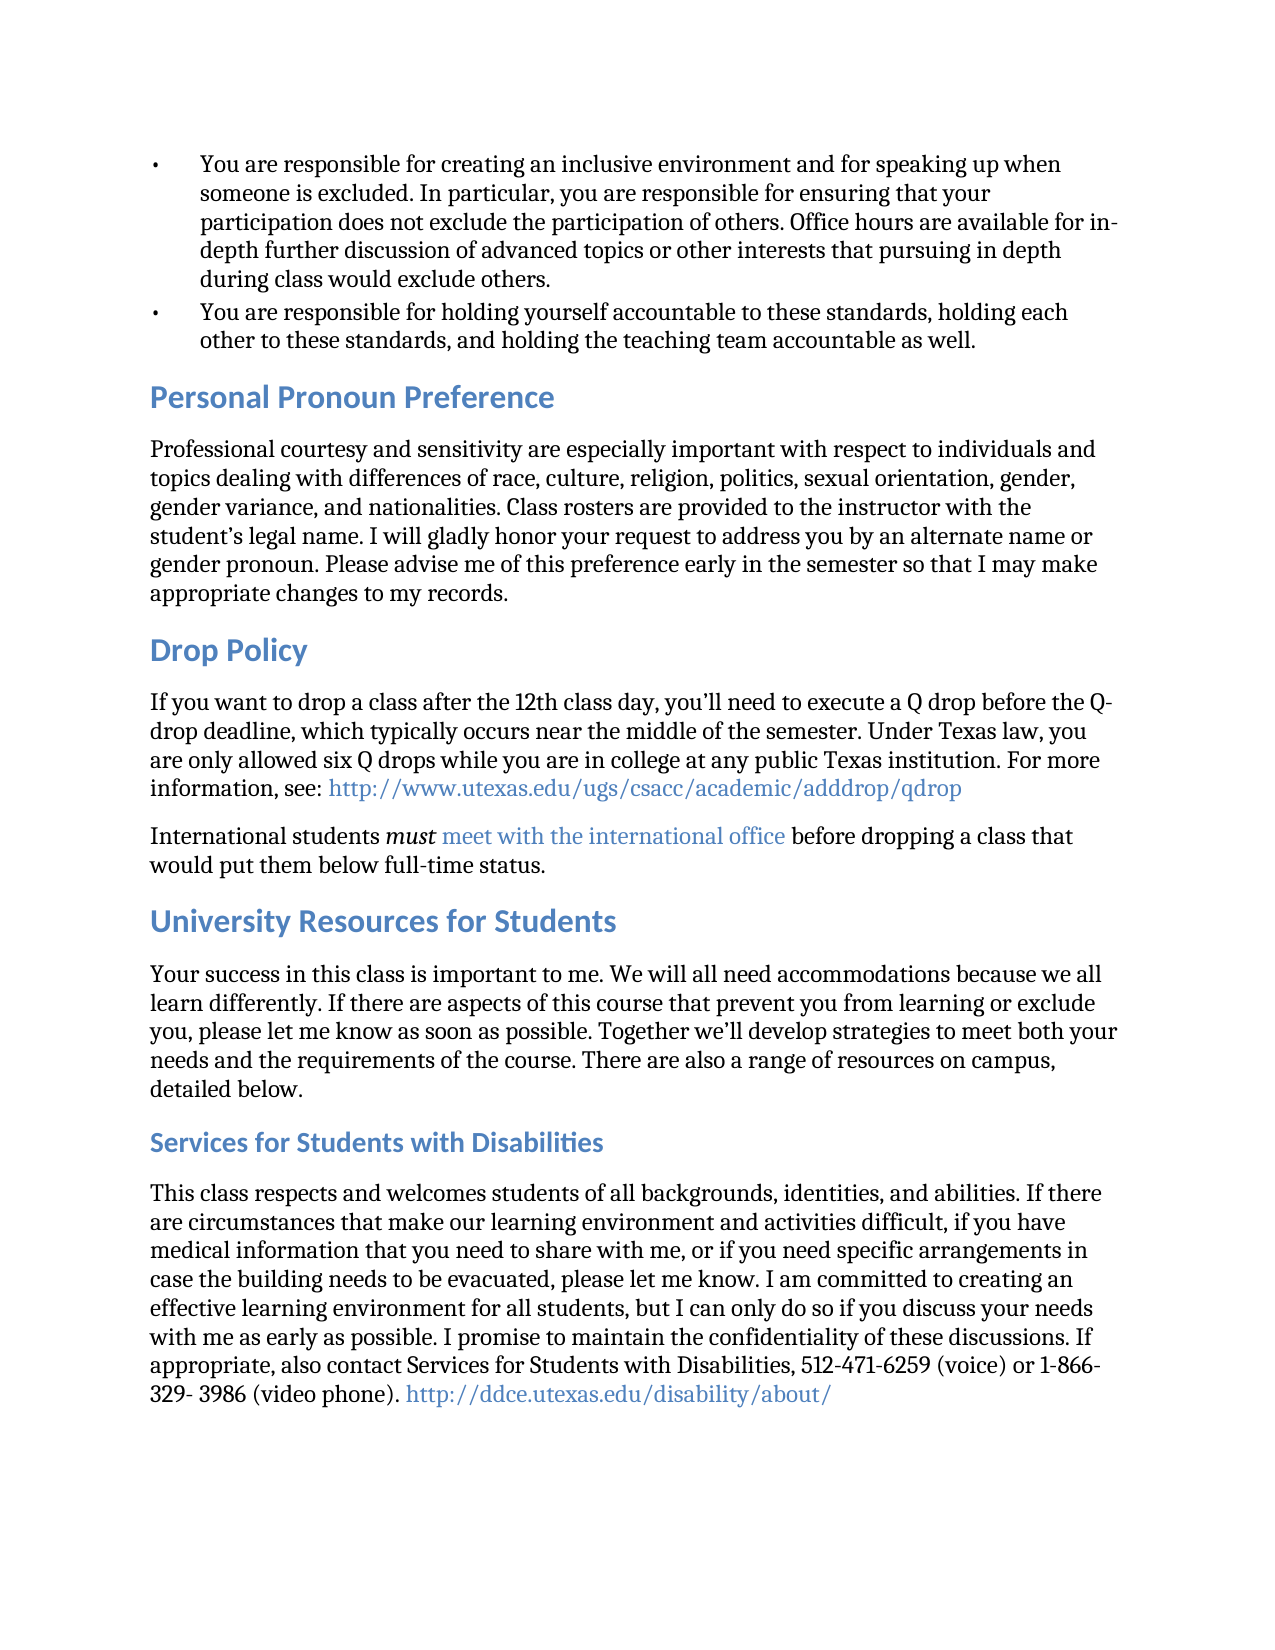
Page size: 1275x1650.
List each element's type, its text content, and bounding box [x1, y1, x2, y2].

text Professional courtesy and sensitivity are especially important with respect to individuals and topics dealing with differences of race, culture, religion, politics, sexual orientation, gender, gender variance, and nationalities. Class rosters are provided to the instructor with the student’s legal name. I will gladly honor your request to address you by an alternate name or gender pronoun. Please advise me of this preference early in the semester so that I may make appropriate changes to my records. [150, 435, 1125, 608]
text This class respects and welcomes students of all backgrounds, identities, and abilities. If there are circumstances that make our learning environment and activities difficult, if you have medical information that you need to share with me, or if you need specific arrangements in case the building needs to be evacuated, please let me know. I am committed to creating an effective learning environment for all students, but I can only do so if you discuss your needs with me as early as possible. I promise to maintain the confidentiality of these discussions. If appropriate, also contact Services for Students with Disabilities, 512-471-6259 (voice) or 1-866-329- 3986 (video phone). http://ddce.utexas.edu/disability/about/ [150, 1179, 1125, 1409]
subtitle Drop Policy [150, 629, 1125, 669]
list You are responsible for creating an inclusive environment and for speaking up when someone is excluded. In particular, you are responsible for ensuring that your participation does not exclude the participation of others. Office hours are available for in-depth further discussion of advanced topics or other interests that pursuing in depth during class would exclude others. [150, 150, 1125, 294]
subtitle Personal Pronoun Preference [150, 376, 1125, 417]
text International students must meet with the international office before dropping a class that would put them below full-time status. [150, 822, 1125, 879]
subtitle University Resources for Students [150, 900, 1125, 941]
subtitle Services for Students with Disabilities [150, 1124, 1125, 1160]
list You are responsible for holding yourself accountable to these standards, holding each other to these standards, and holding the teaching team accountable as well. [150, 297, 1125, 355]
text Your success in this class is important to me. We will all need accommodations because we all learn differently. If there are aspects of this course that prevent you from learning or exclude you, please let me know as soon as possible. Together we’ll develop strategies to meet both your needs and the requirements of the course. There are also a range of resources on campus, detailed below. [150, 960, 1125, 1103]
text If you want to drop a class after the 12th class day, you’ll need to execute a Q drop before the Q-drop deadline, which typically occurs near the middle of the semester. Under Texas law, you are only allowed six Q drops while you are in college at any public Texas institution. For more information, see: http://www.utexas.edu/ugs/csacc/academic/adddrop/qdrop [150, 688, 1125, 803]
